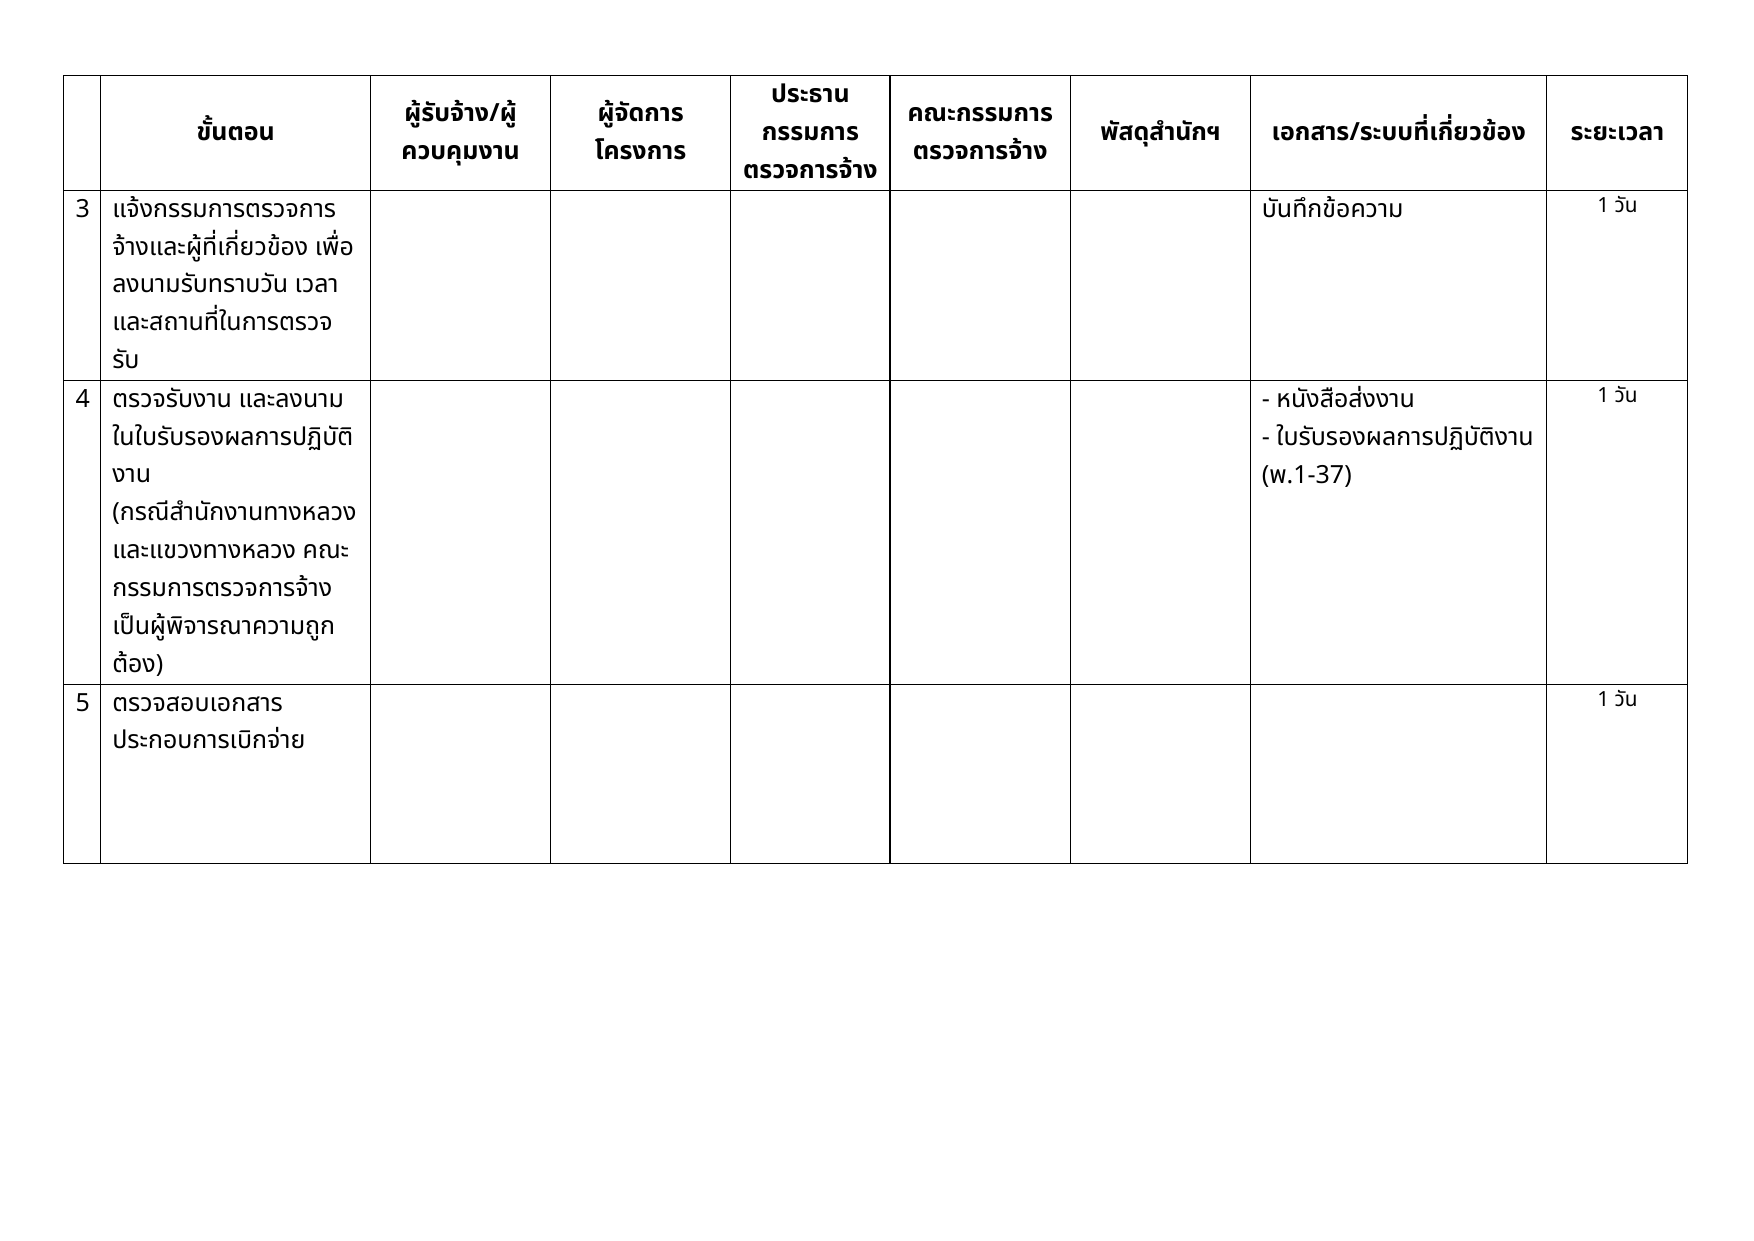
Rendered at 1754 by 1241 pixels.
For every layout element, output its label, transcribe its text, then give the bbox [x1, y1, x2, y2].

table_header คณะกรรมการตรวจการจ้าง [891, 76, 1070, 189]
table_cell ตรวจสอบเอกสารประกอบการเบิกจ่าย [101, 685, 370, 862]
table_cell 1 วัน [1547, 685, 1687, 862]
table_cell [551, 685, 730, 862]
table_header ผู้จัดการโครงการ [551, 76, 730, 189]
table_cell [731, 685, 889, 862]
table_cell แจ้งกรรมการตรวจการจ้างและผู้ที่เกี่ยวข้อง เพื่อลงนามรับทราบวัน เวลา และสถานที่ในการตรวจรับ [101, 191, 370, 379]
table_header ระยะเวลา [1547, 76, 1687, 189]
table_cell [371, 685, 550, 862]
table_header ขั้นตอน [101, 76, 370, 189]
table_cell [551, 191, 730, 379]
table_cell 3 [64, 191, 100, 379]
table_cell [731, 191, 889, 379]
table_cell 5 [64, 685, 100, 862]
table_cell [551, 381, 730, 683]
table_cell [1071, 381, 1250, 683]
table_cell 4 [64, 381, 100, 683]
table_cell - หนังสือส่งงาน - ใบรับรองผลการปฏิบัติงาน (พ.1-37) [1251, 381, 1546, 683]
table_cell 1 วัน [1547, 381, 1687, 683]
table_header เอกสาร/ระบบที่เกี่ยวข้อง [1251, 76, 1546, 189]
table_header [64, 76, 100, 189]
table_cell [1071, 191, 1250, 379]
table_cell [891, 191, 1070, 379]
table_cell 1 วัน [1547, 191, 1687, 379]
table_cell [371, 191, 550, 379]
table_header ผู้รับจ้าง/ผู้ควบคุมงาน [371, 76, 550, 189]
table_cell [731, 381, 889, 683]
table_header ประธานกรรมการตรวจการจ้าง [731, 76, 889, 189]
table_cell [1251, 685, 1546, 862]
table_cell [891, 685, 1070, 862]
table_cell บันทึกข้อความ [1251, 191, 1546, 379]
table_header พัสดุสำนักฯ [1071, 76, 1250, 189]
table_cell ตรวจรับงาน และลงนามในใบรับรองผลการปฏิบัติงาน (กรณีสำนักงานทางหลวงและแขวงทางหลวง คณะกรรมการตรวจการจ้างเป็นผู้พิจารณาความถูกต้อง) [101, 381, 370, 683]
table_cell [1071, 685, 1250, 862]
table_cell [891, 381, 1070, 683]
table_cell [371, 381, 550, 683]
